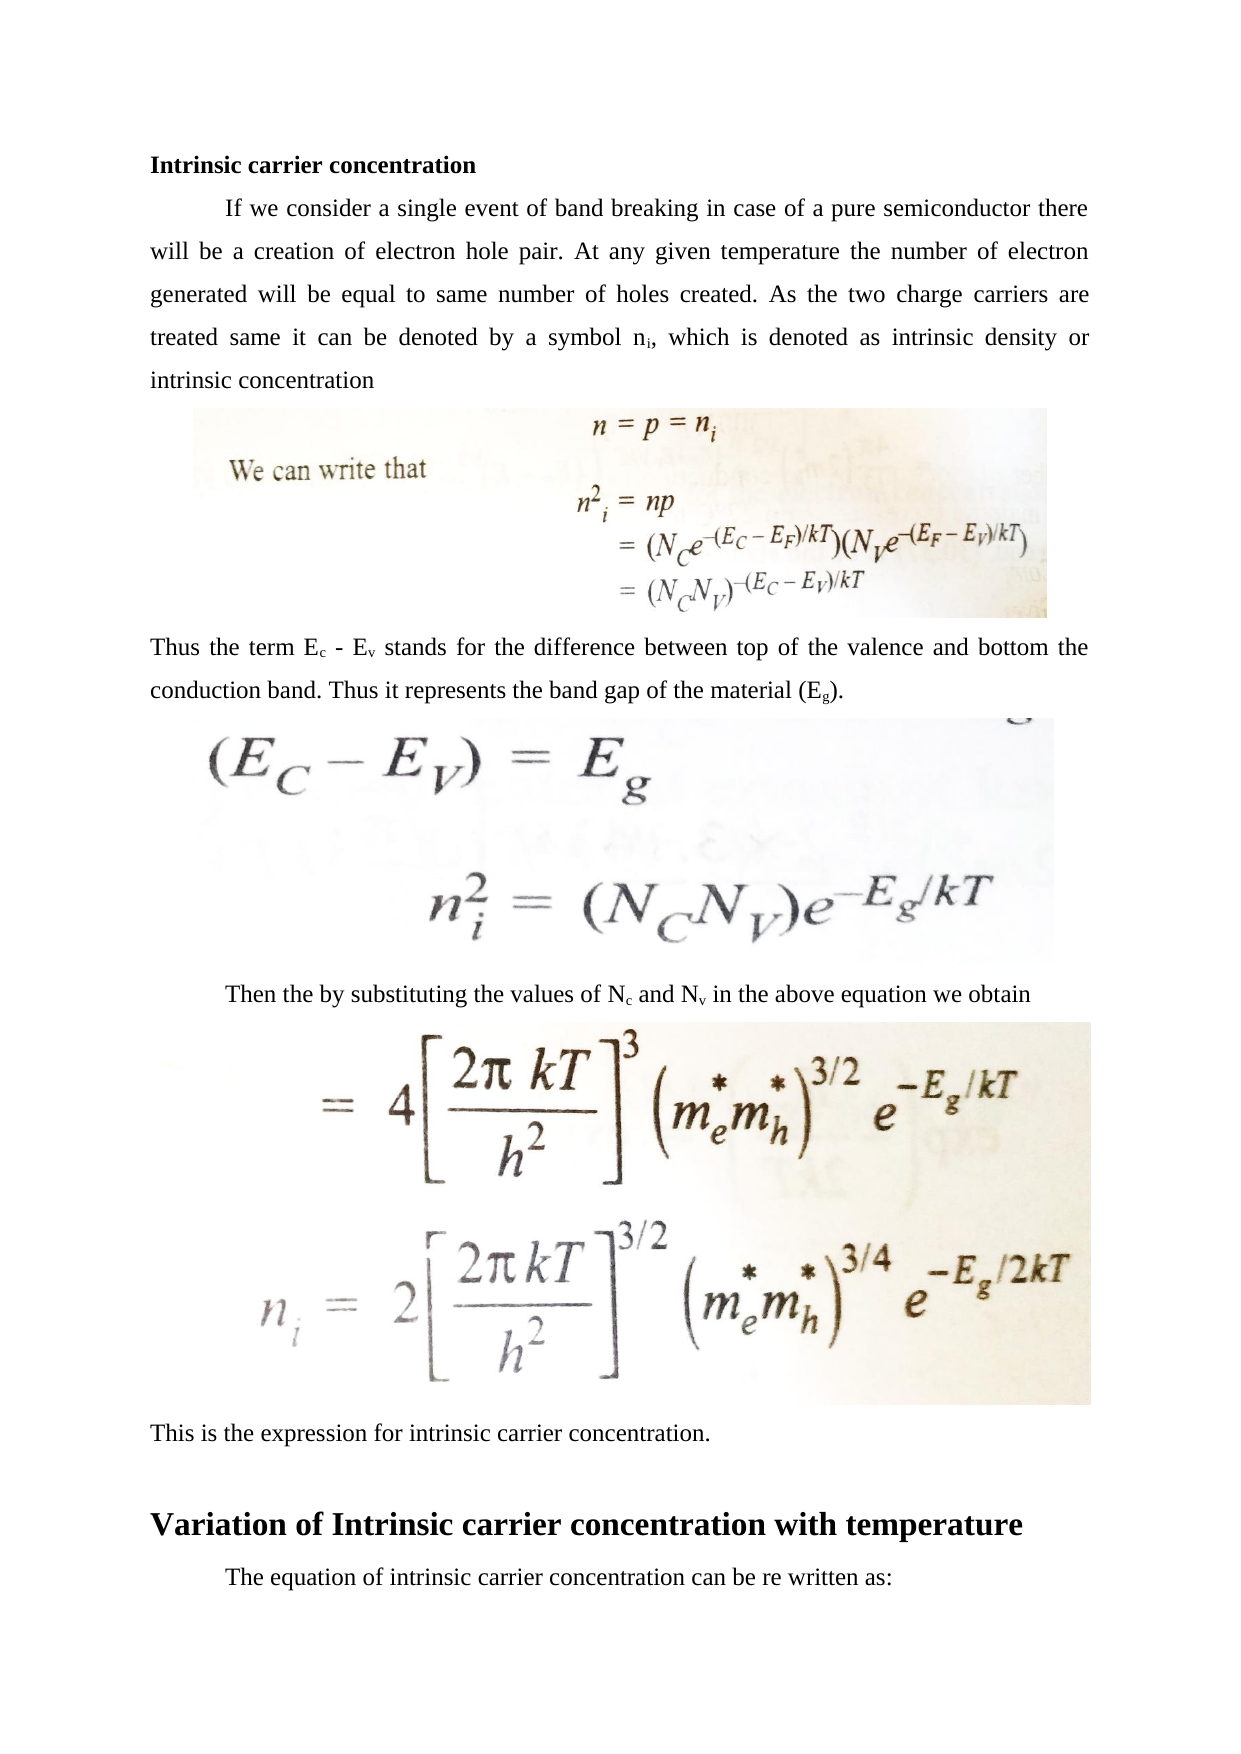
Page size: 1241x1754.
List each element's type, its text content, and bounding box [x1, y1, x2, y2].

text The equation of intrinsic carrier concentration can be re written as: [150, 1562, 1090, 1591]
text Thus the term Ec - Ev stands for the difference between top of the valence and bottom the conduction band. Thus it represents the band gap of the material (Eg). [150, 632, 1090, 704]
text Intrinsic carrier concentration [150, 150, 1090, 179]
text Then the by substituting the values of Nc and Nv in the above equation we obtain [150, 979, 1090, 1008]
text This is the expression for intrinsic carrier concentration. [150, 1418, 1090, 1447]
text Variation of Intrinsic carrier concentration with temperature [150, 1504, 1090, 1543]
picture [193, 408, 1047, 618]
picture [150, 1022, 1091, 1405]
picture [186, 718, 1054, 965]
text If we consider a single event of band breaking in case of a pure semiconductor there will be a creation of electron hole pair. At any given temperature the number of electron generated will be equal to same number of holes created. As the two charge carriers are treated same it can be denoted by a symbol ni, which is denoted as intrinsic density or intrinsic concentration [150, 193, 1090, 394]
